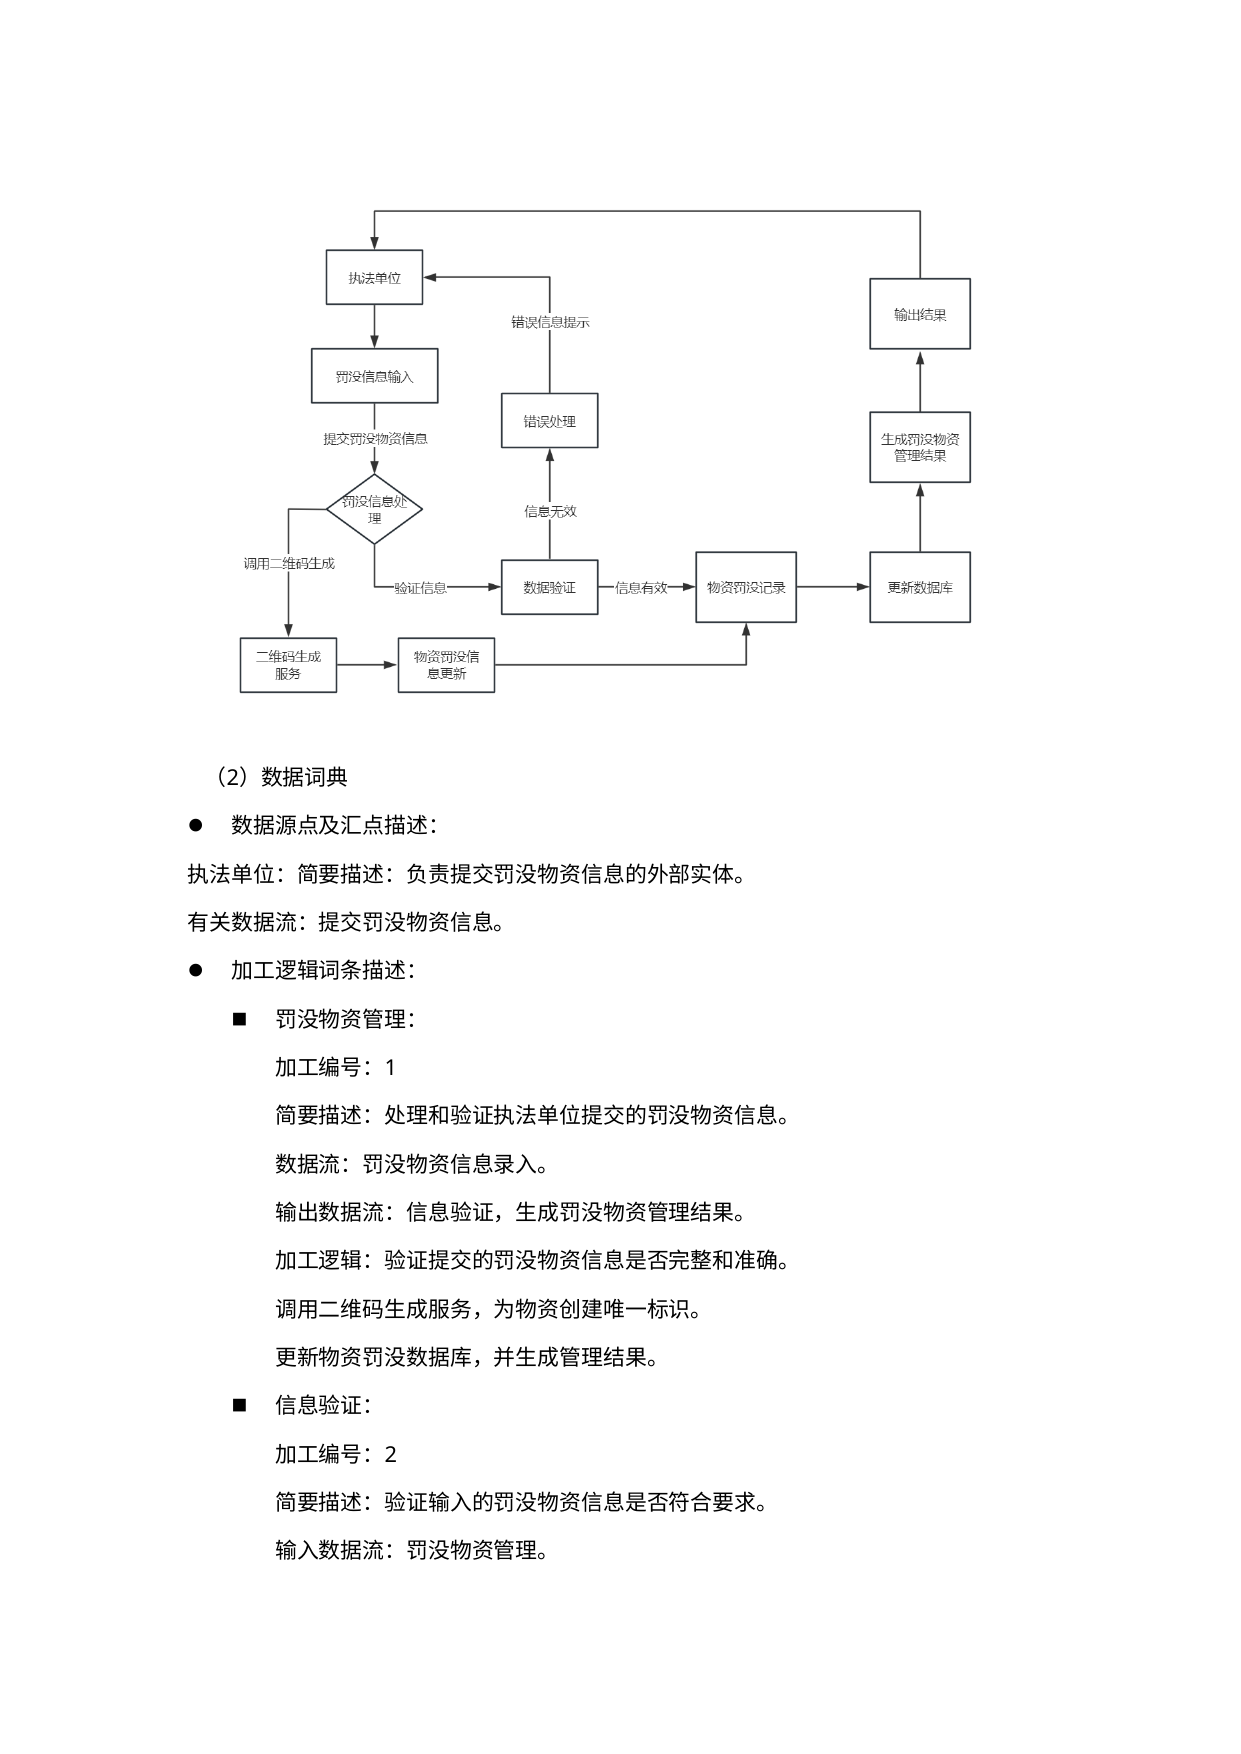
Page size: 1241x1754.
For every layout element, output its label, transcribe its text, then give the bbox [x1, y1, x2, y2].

list 执法单位：简要描述：负责提交罚没物资信息的外部实体。 [187, 856, 1053, 889]
list 输入数据流：罚没物资管理。 [187, 1533, 1053, 1565]
picture [187, 162, 1027, 734]
list 信息验证： [231, 1388, 1053, 1420]
list 数据流：罚没物资信息录入。 [187, 1146, 1053, 1179]
list 简要描述：处理和验证执法单位提交的罚没物资信息。 [187, 1098, 1053, 1130]
list 加工逻辑词条描述： [187, 953, 1053, 985]
list 加工逻辑：验证提交的罚没物资信息是否完整和准确。 [187, 1243, 1053, 1275]
list 调用二维码生成服务，为物资创建唯一标识。 [187, 1291, 1053, 1324]
list 简要描述：验证输入的罚没物资信息是否符合要求。 [187, 1484, 1053, 1517]
list 加工编号：1 [187, 1049, 1053, 1082]
list 数据源点及汇点描述： [187, 808, 1053, 840]
list 输出数据流：信息验证，生成罚没物资管理结果。 [187, 1194, 1053, 1227]
list 有关数据流：提交罚没物资信息。 [187, 904, 1053, 937]
list （2）数据词典 [187, 759, 1053, 792]
list 更新物资罚没数据库，并生成管理结果。 [187, 1339, 1053, 1372]
list 加工编号：2 [187, 1436, 1053, 1469]
list 罚没物资管理： [231, 1001, 1053, 1034]
